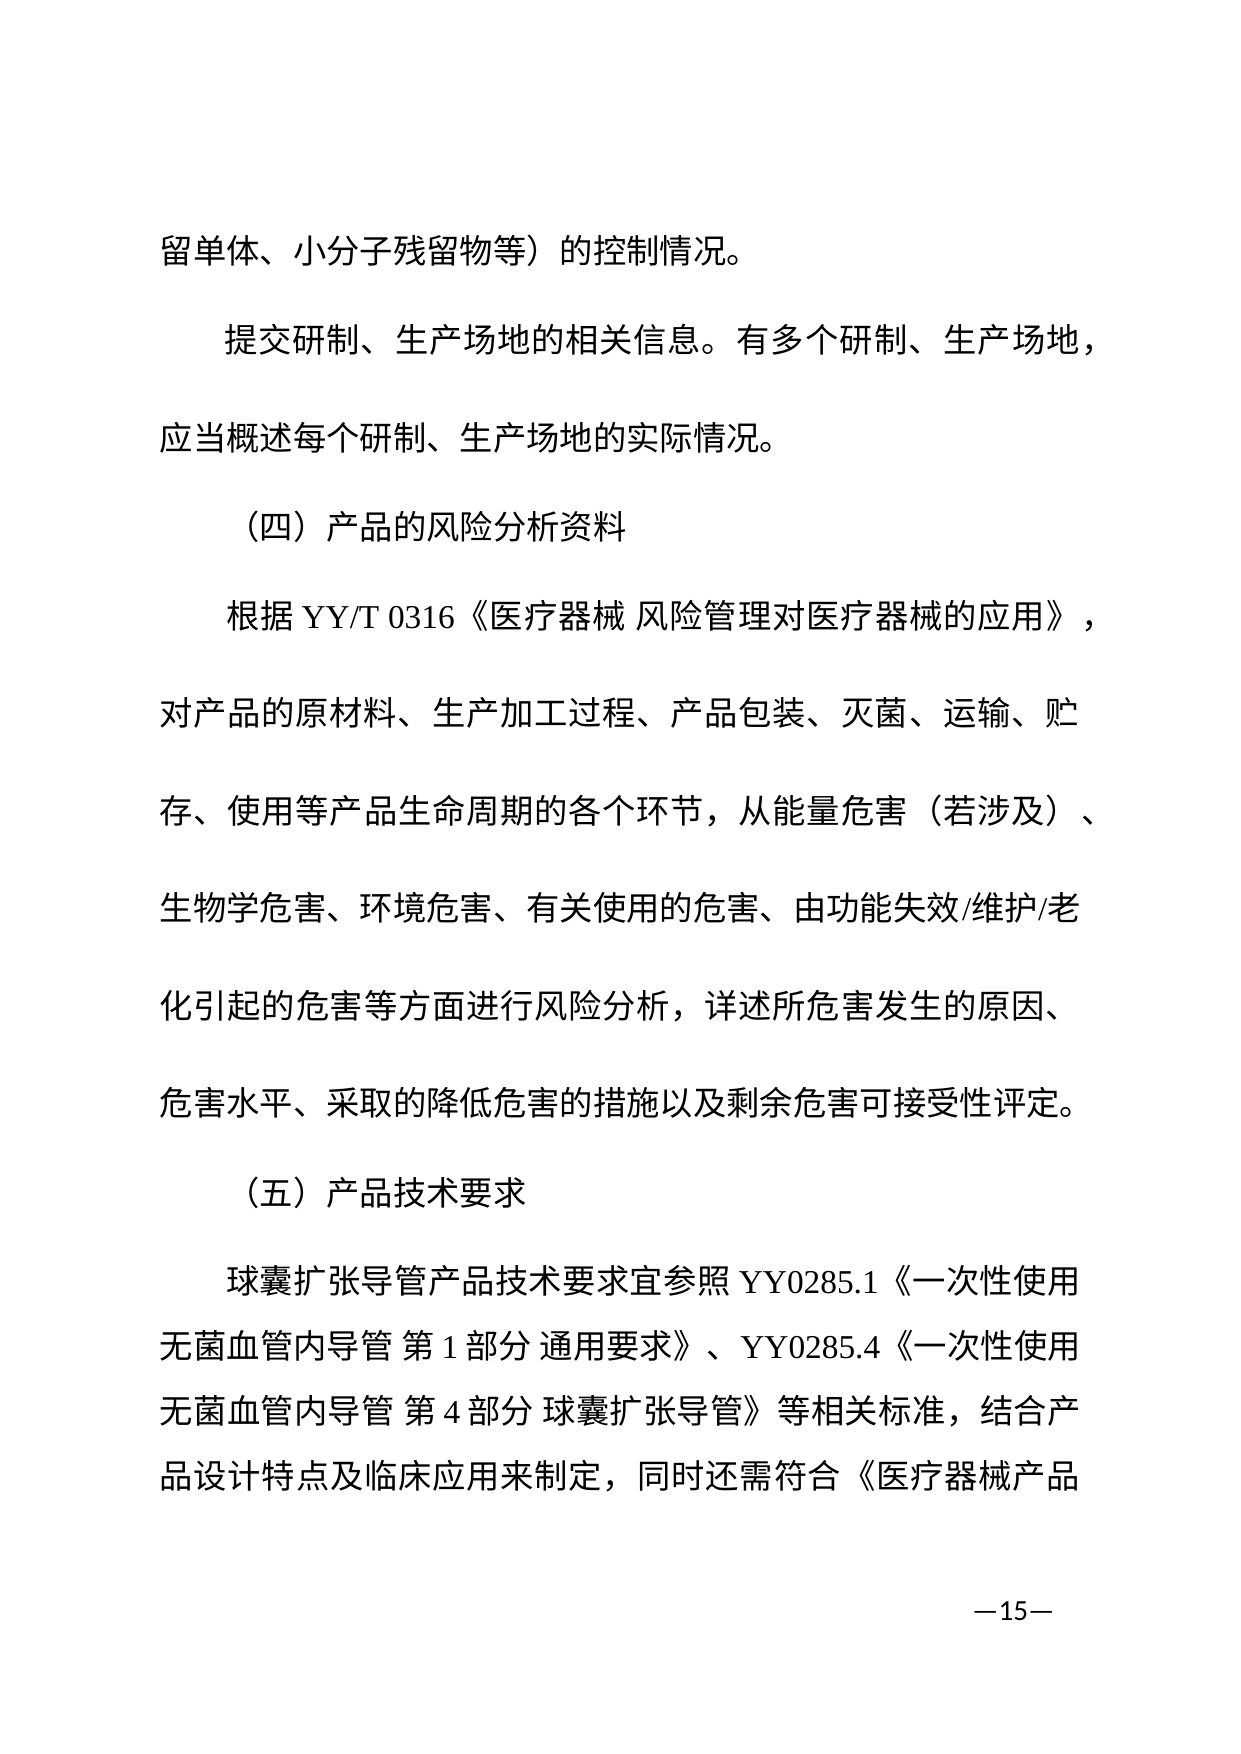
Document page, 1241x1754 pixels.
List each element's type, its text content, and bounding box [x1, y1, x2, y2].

text （五）产品技术要求 [159, 1158, 1081, 1223]
text 提交研制、生产场地的相关信息。有多个研制、生产场地，应当概述每个研制、生产场地的实际情况。 [159, 306, 1081, 468]
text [159, 1247, 1081, 1507]
text 根据YY/T 0316《医疗器械 风险管理对医疗器械的应用》，对产品的原材料、生产加工过程、产品包装、灭菌、运输、贮存、使用等产品生命周期的各个环节，从能量危害（若涉及）、生物学危害、环境危害、有关使用的危害、由功能失效/维护/老化引起的危害等方面进行风险分析，详述所危害发生的原因、危害水平、采取的降低危害的措施以及剩余危害可接受性评定。 [159, 581, 1081, 1134]
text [159, 217, 1081, 282]
text （四）产品的风险分析资料 [159, 492, 1081, 557]
